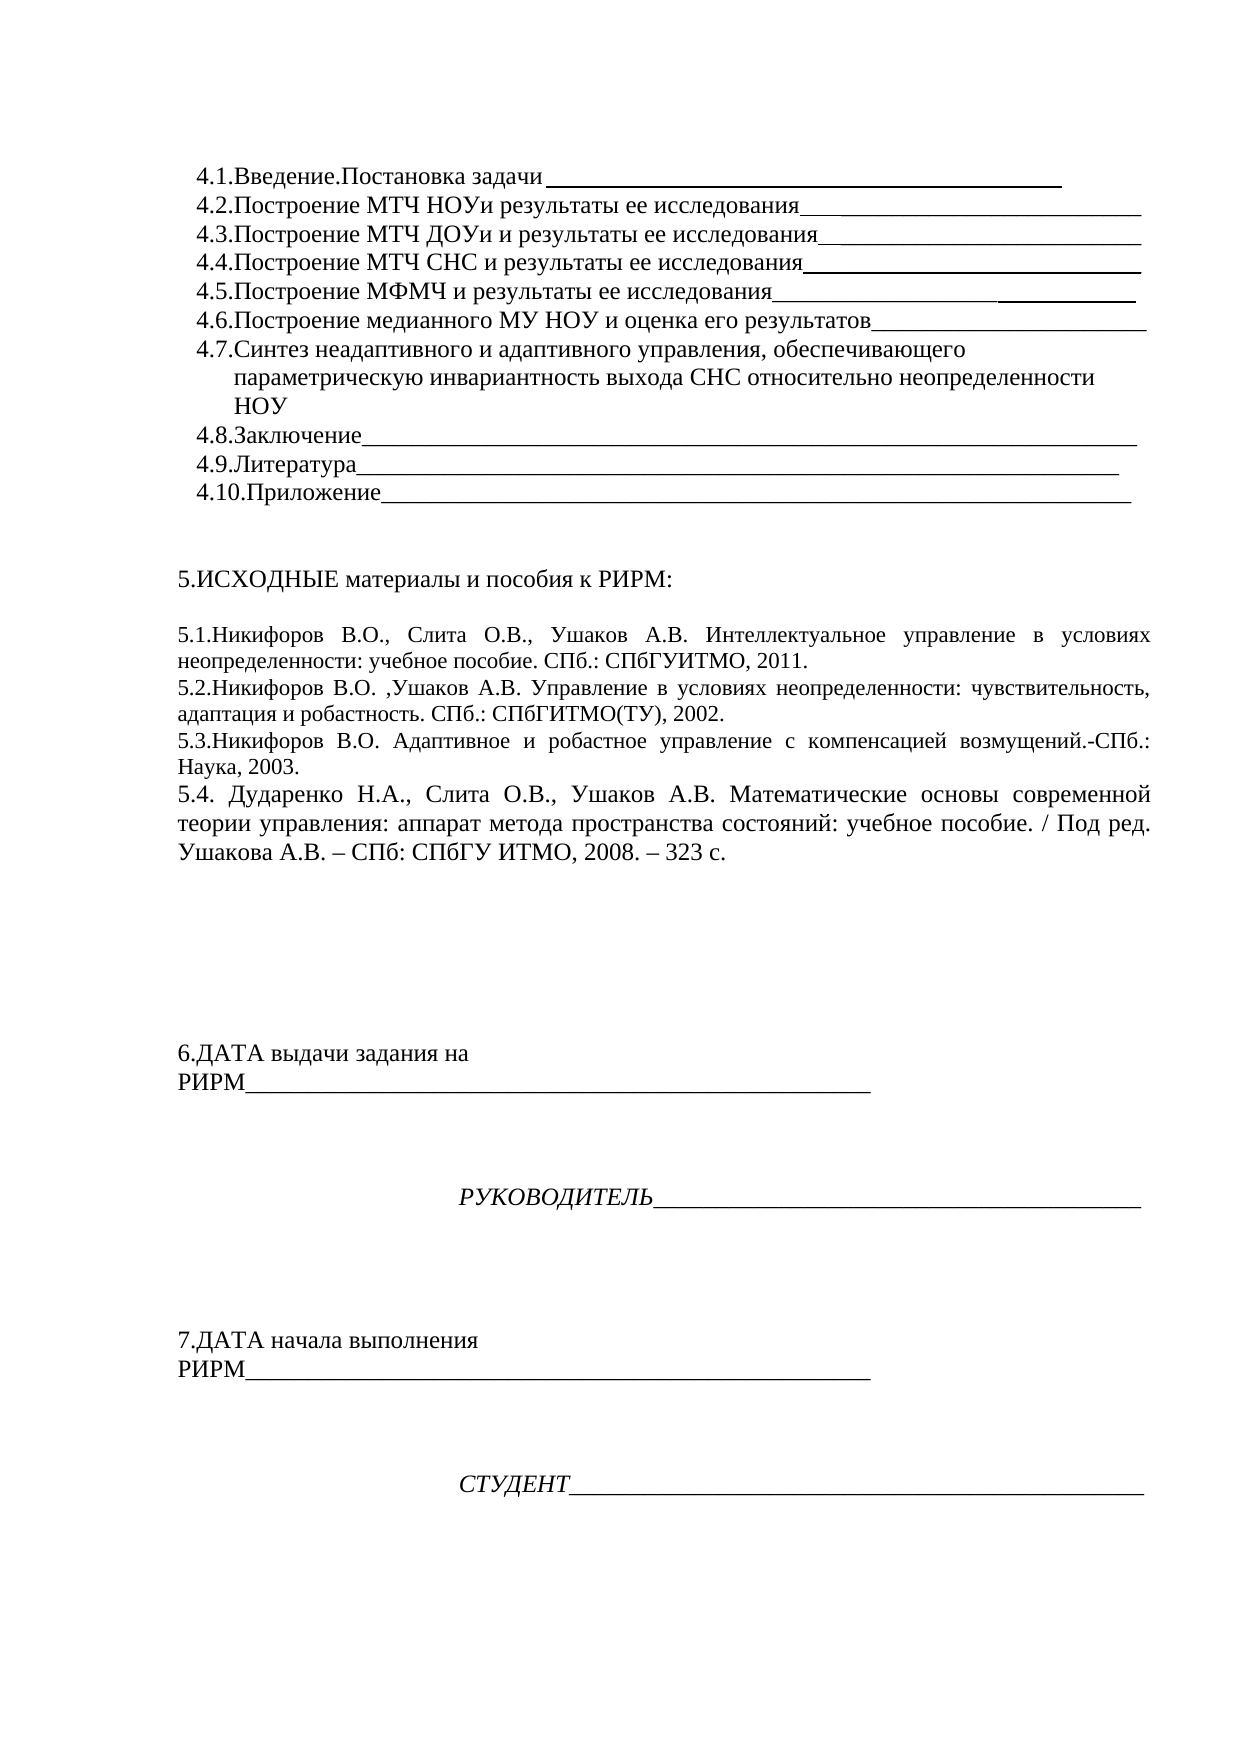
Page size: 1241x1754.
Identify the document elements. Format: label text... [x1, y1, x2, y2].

text 5.ИСХОДНЫЕ материалы и пособия к РИРМ: [177, 564, 1152, 592]
text 4.1.Введение.Постановка задачи [177, 161, 1152, 190]
text 5.1.Никифоров В.О., Слита О.В., Ушаков А.В. Интеллектуальное управление в условиях неопределенности: учебное пособие. СПб.: СПбГУИТМО, 2011. [177, 621, 1152, 674]
text 4.6.Построение медианного МУ НОУ и оценка его результатов______________________ [196, 305, 1152, 334]
text 4.7.Синтез неадаптивного и адаптивного управления, обеспечивающего параметрическую инвариантность выхода СНС относительно неопределенности НОУ [196, 334, 1152, 420]
text 4.8.Заключение______________________________________________________________ [177, 420, 1152, 449]
text 7.ДАТА начала выполнения РИРМ__________________________________________________ [177, 1326, 1152, 1383]
text 4.3.Построение МТЧ ДОУи и результаты ее исследования ________________________ [177, 219, 1152, 247]
text 5.2.Никифоров В.О. ,Ушаков А.В. Управление в условиях неопределенности: чувствительность, адаптация и робастность. СПб.: СПбГИТМО(ТУ), 2002. [177, 674, 1152, 727]
text 4.10.Приложение____________________________________________________________ [177, 477, 1152, 506]
text 5.3.Никифоров В.О. Адаптивное и робастное управление с компенсацией возмущений.-СПб.: Наука, 2003. [177, 727, 1152, 779]
text 4.2.Построение МТЧ НОУи результаты ее исследования ________________________ [177, 190, 1152, 219]
text 5.4. Дударенко Н.А., Слита О.В., Ушаков А.В. Математические основы современной теории управления: аппарат метода пространства состояний: учебное пособие. / Под ред. Ушакова А.В. – СПб: СПбГУ ИТМО, 2008. – 323 с. [177, 779, 1152, 866]
text РУКОВОДИТЕЛЬ_______________________________________ [177, 1182, 1152, 1211]
text 4.5.Построение МФМЧ и результаты ее исследования__________________ [196, 276, 1152, 305]
text 6.ДАТА выдачи задания на РИРМ__________________________________________________ [177, 1038, 1152, 1096]
text СТУДЕНТ______________________________________________ [177, 1469, 1152, 1498]
text 4.4.Построение МТЧ СНС и результаты ее исследования ________________________ [177, 247, 1152, 276]
text 4.9.Литература_____________________________________________________________ [177, 449, 1152, 477]
